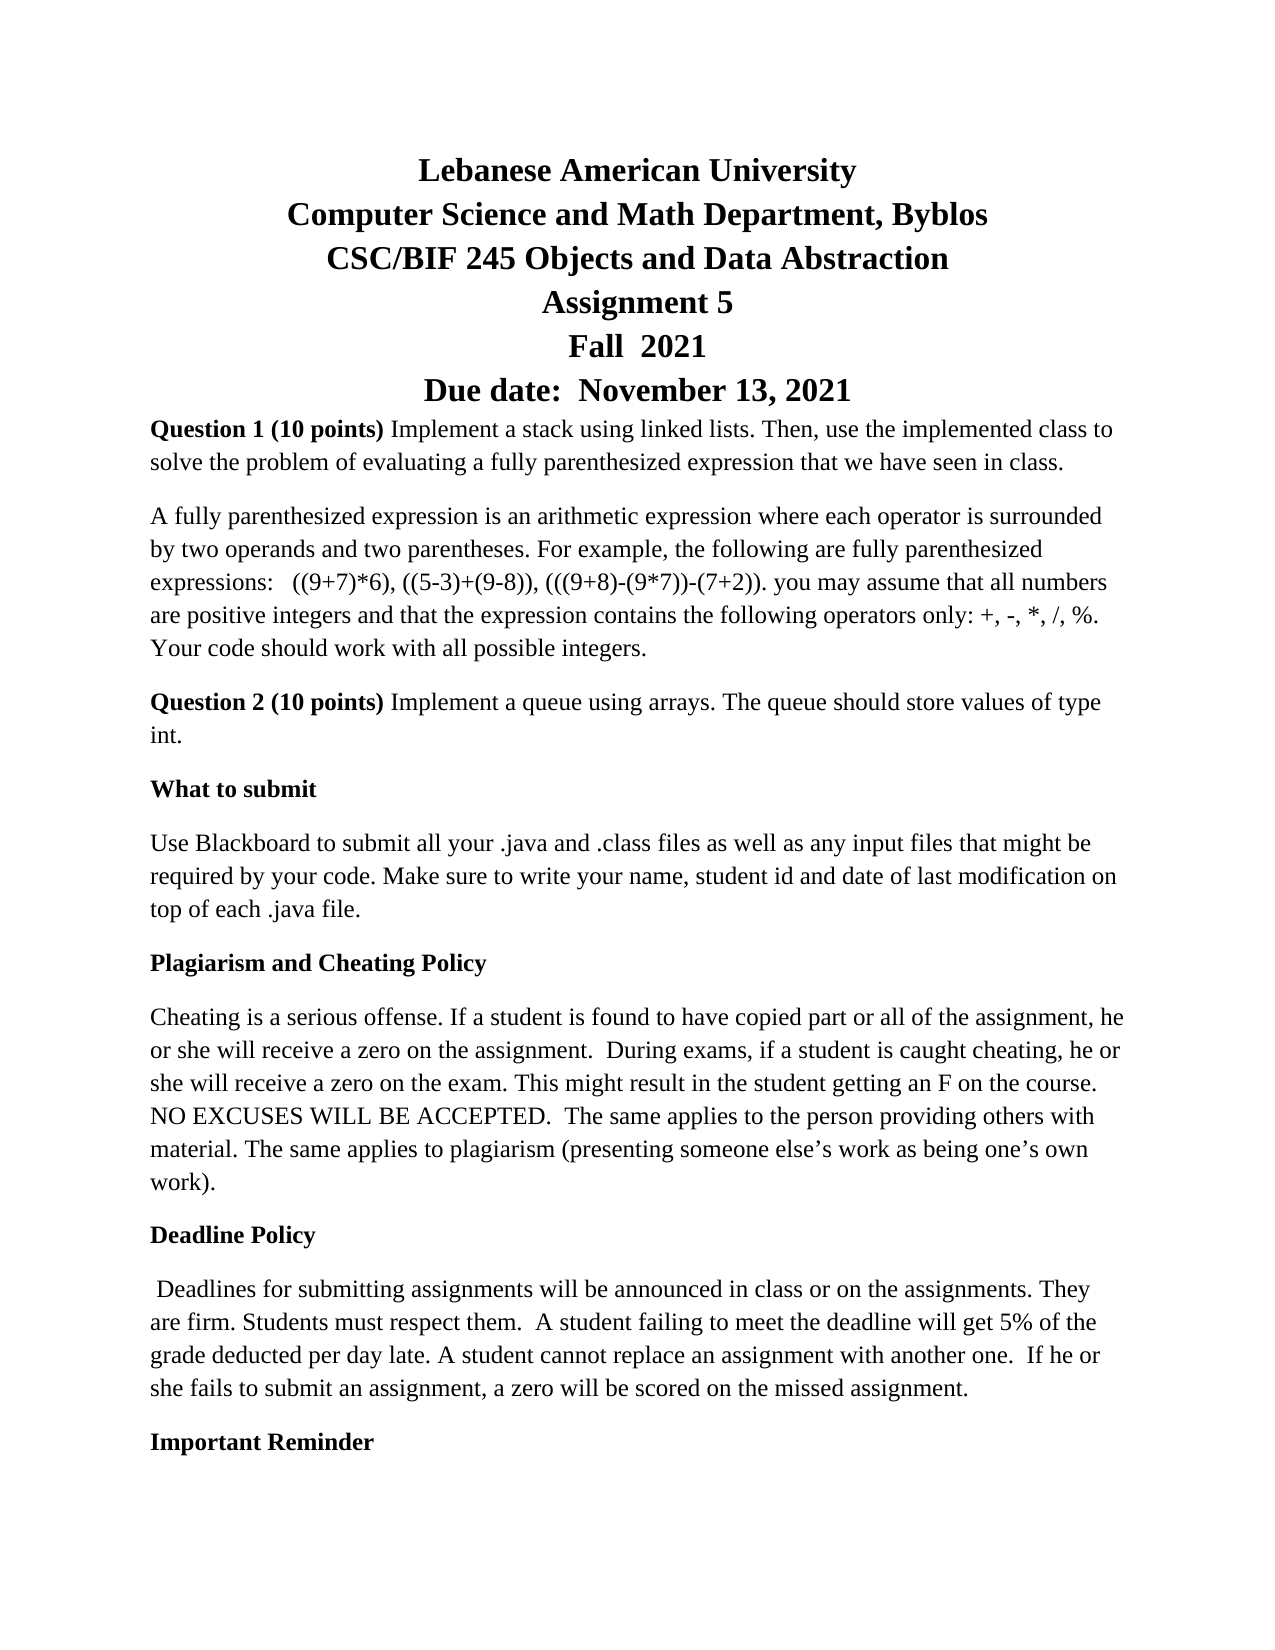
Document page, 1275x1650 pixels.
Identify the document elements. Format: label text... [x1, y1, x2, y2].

text Computer Science and Math Department, Byblos [150, 194, 1125, 232]
text A fully parenthesized expression is an arithmetic expression where each operator is surrounded by two operands and two parentheses. For example, the following are fully parenthesized expressions: ((9+7)*6), ((5-3)+(9-8)), (((9+8)-(9*7))-(7+2)). you may assume that all numbers are positive integers and that the expression contains the following operators only: +, -, *, /, %. Your code should work with all possible integers. [150, 501, 1125, 662]
text Fall 2021 [150, 326, 1125, 364]
text Due date: November 13, 2021 [150, 370, 1125, 409]
text Lebanese American University [150, 150, 1125, 188]
text Use Blackboard to submit all your .java and .class files as well as any input files that might be required by your code. Make sure to write your name, student id and date of last modification on top of each .java file. [150, 828, 1125, 923]
text Question 2 (10 points) Implement a queue using arrays. The queue should store values of type int. [150, 687, 1125, 749]
text Deadline Policy [150, 1221, 1125, 1249]
text CSC/BIF 245 Objects and Data Abstraction [150, 238, 1125, 276]
text Deadlines for submitting assignments will be announced in class or on the assignments. They are firm. Students must respect them. A student failing to meet the deadline will get 5% of the grade deducted per day late. A student cannot replace an assignment with another one. If he or she fails to submit an assignment, a zero will be scored on the missed assignment. [150, 1274, 1125, 1402]
text Important Reminder [150, 1427, 1125, 1456]
text Cheating is a serious offense. If a student is found to have copied part or all of the assignment, he or she will receive a zero on the assignment. During exams, if a student is caught cheating, he or she will receive a zero on the exam. This might result in the student getting an F on the course. NO EXCUSES WILL BE ACCEPTED. The same applies to the person providing others with material. The same applies to plagiarism (presenting someone else’s work as being one’s own work). [150, 1002, 1125, 1196]
text Question 1 (10 points) Implement a stack using linked lists. Then, use the implemented class to solve the problem of evaluating a fully parenthesized expression that we have seen in class. [150, 414, 1125, 476]
text Plagiarism and Cheating Policy [150, 948, 1125, 977]
text What to submit [150, 774, 1125, 803]
text Assignment 5 [150, 282, 1125, 321]
